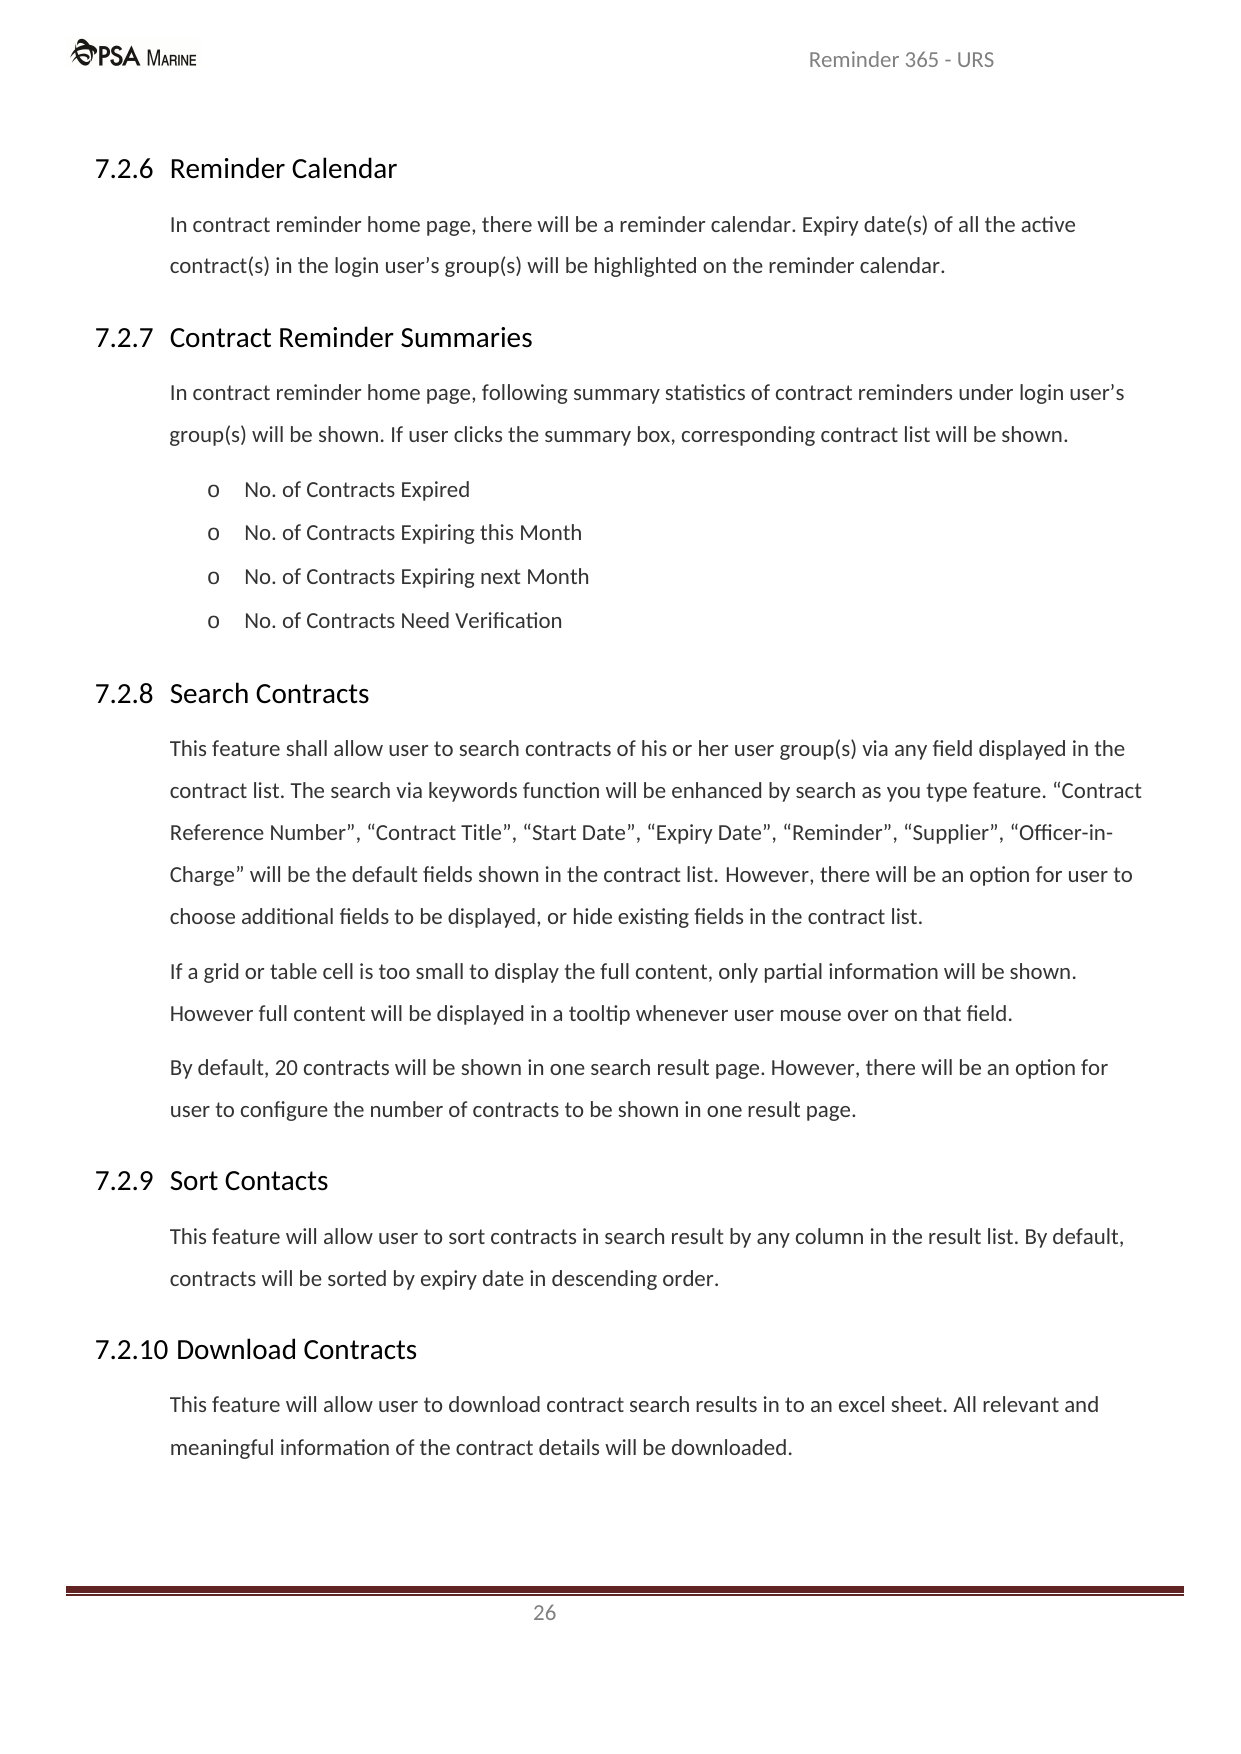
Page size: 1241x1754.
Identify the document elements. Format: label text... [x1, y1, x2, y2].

text By default, 20 contracts will be shown in one search result page. However, there will be an option for user to configure the number of contracts to be shown in one result page. [169, 1053, 1146, 1123]
subtitle Search Contracts [94, 675, 1146, 710]
text If a grid or table cell is too small to display the full content, only partial information will be shown. However full content will be displayed in a tooltip whenever user mouse over on that field. [169, 957, 1146, 1027]
text This feature will allow user to sort contracts in search result by any column in the result list. By default, contracts will be sorted by expiry date in descending order. [169, 1222, 1146, 1292]
list No. of Contracts Expiring this Month [207, 518, 1146, 548]
subtitle Sort Contacts [94, 1162, 1146, 1198]
text In contract reminder home page, following summary statistics of contract reminders under login user’s group(s) will be shown. If user clicks the summary box, corresponding contract list will be shown. [169, 378, 1146, 448]
list No. of Contracts Expiring next Month [207, 562, 1146, 591]
list No. of Contracts Need Verification [207, 606, 1146, 635]
subtitle Reminder Calendar [94, 150, 1146, 186]
text This feature will allow user to download contract search results in to an excel sheet. All relevant and meaningful information of the contract details will be downloaded. [169, 1391, 1146, 1461]
list No. of Contracts Expired [207, 475, 1146, 504]
text This feature shall allow user to search contracts of his or her user group(s) via any field displayed in the contract list. The search via keywords function will be enhanced by search as you type feature. “Contract Reference Number”, “Contract Title”, “Start Date”, “Expiry Date”, “Reminder”, “Supplier”, “Officer-in-Charge” will be the default fields shown in the contract list. However, there will be an option for user to choose additional fields to be displayed, or hide existing fields in the contract list. [169, 734, 1146, 930]
picture [66, 37, 201, 68]
text In contract reminder home page, there will be a reminder calendar. Expiry date(s) of all the active contract(s) in the login user’s group(s) will be highlighted on the reminder calendar. [169, 210, 1146, 280]
subtitle Contract Reminder Summaries [94, 319, 1146, 354]
subtitle Download Contracts [94, 1331, 1146, 1367]
